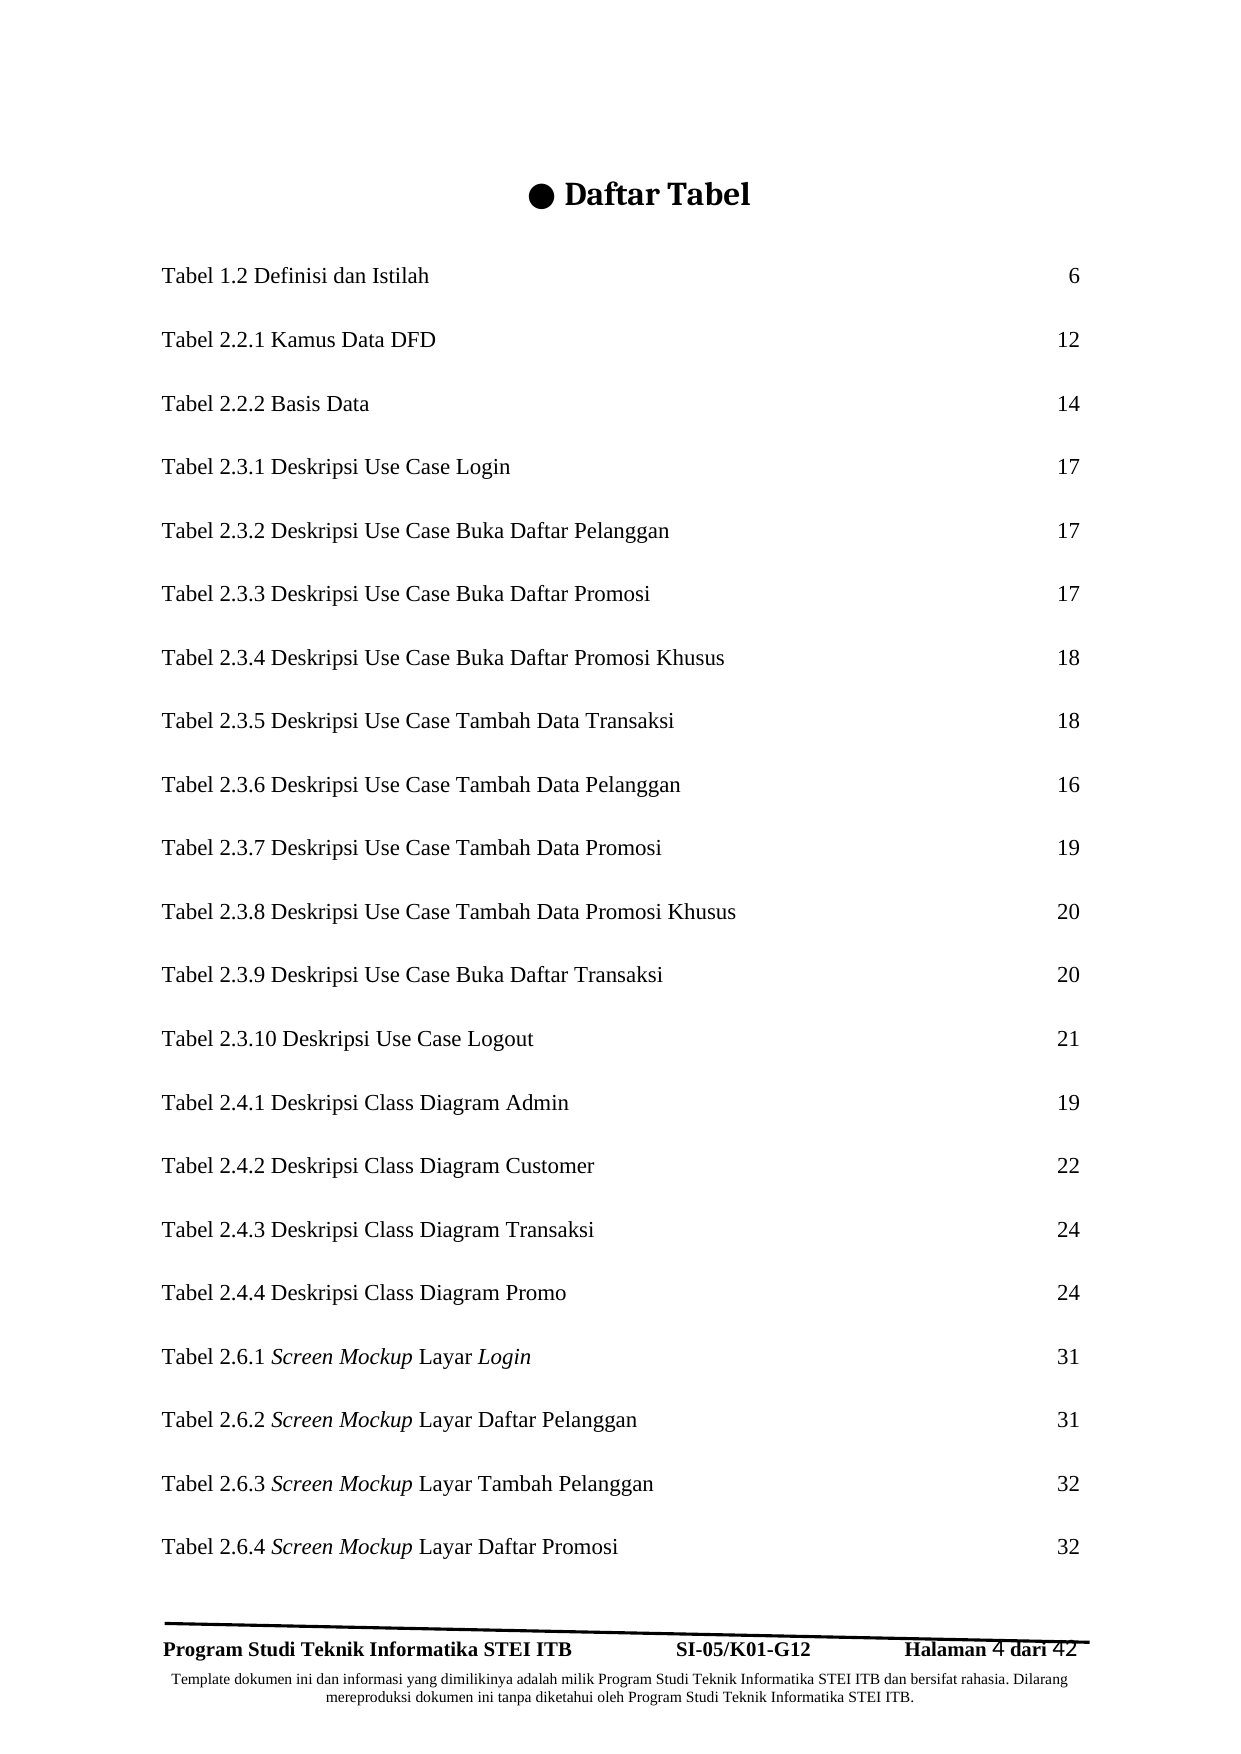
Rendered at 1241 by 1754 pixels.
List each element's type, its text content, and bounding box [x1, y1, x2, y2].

table_cell Tabel 2.6.3 Screen Mockup Layar Tambah Pelanggan [152, 1460, 1016, 1521]
table_cell Tabel 2.4.4 Deskripsi Class Diagram Promo [152, 1269, 1016, 1330]
table_cell Tabel 2.3.4 Deskripsi Use Case Buka Daftar Promosi Khusus [152, 634, 1016, 695]
table_cell 20 [1018, 888, 1089, 949]
table_cell Tabel 2.4.2 Deskripsi Class Diagram Customer [152, 1142, 1016, 1203]
table_cell 31 [1018, 1333, 1089, 1394]
table_header Tabel 1.2 Definisi dan Istilah [152, 252, 1016, 314]
table_cell 17 [1018, 506, 1089, 568]
table_header 6 [1018, 252, 1089, 314]
table_cell 31 [1018, 1396, 1089, 1457]
table_cell Tabel 2.3.8 Deskripsi Use Case Tambah Data Promosi Khusus [152, 888, 1016, 949]
table_cell 17 [1018, 570, 1089, 631]
table_cell Tabel 2.2.2 Basis Data [152, 379, 1016, 441]
table_cell Tabel 2.3.5 Deskripsi Use Case Tambah Data Transaksi [152, 697, 1016, 758]
table_cell Tabel 2.4.1 Deskripsi Class Diagram Admin [152, 1078, 1016, 1140]
table_cell Tabel 2.4.3 Deskripsi Class Diagram Transaksi [152, 1205, 1016, 1267]
table_cell Tabel 2.6.4 Screen Mockup Layar Daftar Promosi [152, 1523, 1016, 1584]
table_cell 19 [1018, 1078, 1089, 1140]
table_cell 32 [1018, 1523, 1089, 1584]
table_cell Tabel 2.2.1 Kamus Data DFD [152, 316, 1016, 377]
table_cell Tabel 2.3.9 Deskripsi Use Case Buka Daftar Transaksi [152, 951, 1016, 1013]
table_cell Tabel 2.3.2 Deskripsi Use Case Buka Daftar Pelanggan [152, 506, 1016, 568]
subtitle Daftar Tabel [187, 175, 1090, 213]
table_cell Tabel 2.6.1 Screen Mockup Layar Login [152, 1333, 1016, 1394]
table_cell 32 [1018, 1460, 1089, 1521]
table_cell 24 [1018, 1205, 1089, 1267]
table_cell 20 [1018, 951, 1089, 1013]
table_cell 19 [1018, 824, 1089, 886]
table_cell Tabel 2.3.3 Deskripsi Use Case Buka Daftar Promosi [152, 570, 1016, 631]
table_cell Tabel 2.3.1 Deskripsi Use Case Login [152, 443, 1016, 504]
table_cell Tabel 2.3.6 Deskripsi Use Case Tambah Data Pelanggan [152, 761, 1016, 822]
table_cell 24 [1018, 1269, 1089, 1330]
table_cell Tabel 2.3.7 Deskripsi Use Case Tambah Data Promosi [152, 824, 1016, 886]
table_cell Tabel 2.6.2 Screen Mockup Layar Daftar Pelanggan [152, 1396, 1016, 1457]
table_cell 17 [1018, 443, 1089, 504]
table_cell 21 [1018, 1015, 1089, 1076]
table_cell 18 [1018, 634, 1089, 695]
table_cell 16 [1018, 761, 1089, 822]
table_cell 12 [1018, 316, 1089, 377]
table_cell 14 [1018, 379, 1089, 441]
table_cell 22 [1018, 1142, 1089, 1203]
table_cell 18 [1018, 697, 1089, 758]
table_cell Tabel 2.3.10 Deskripsi Use Case Logout [152, 1015, 1016, 1076]
